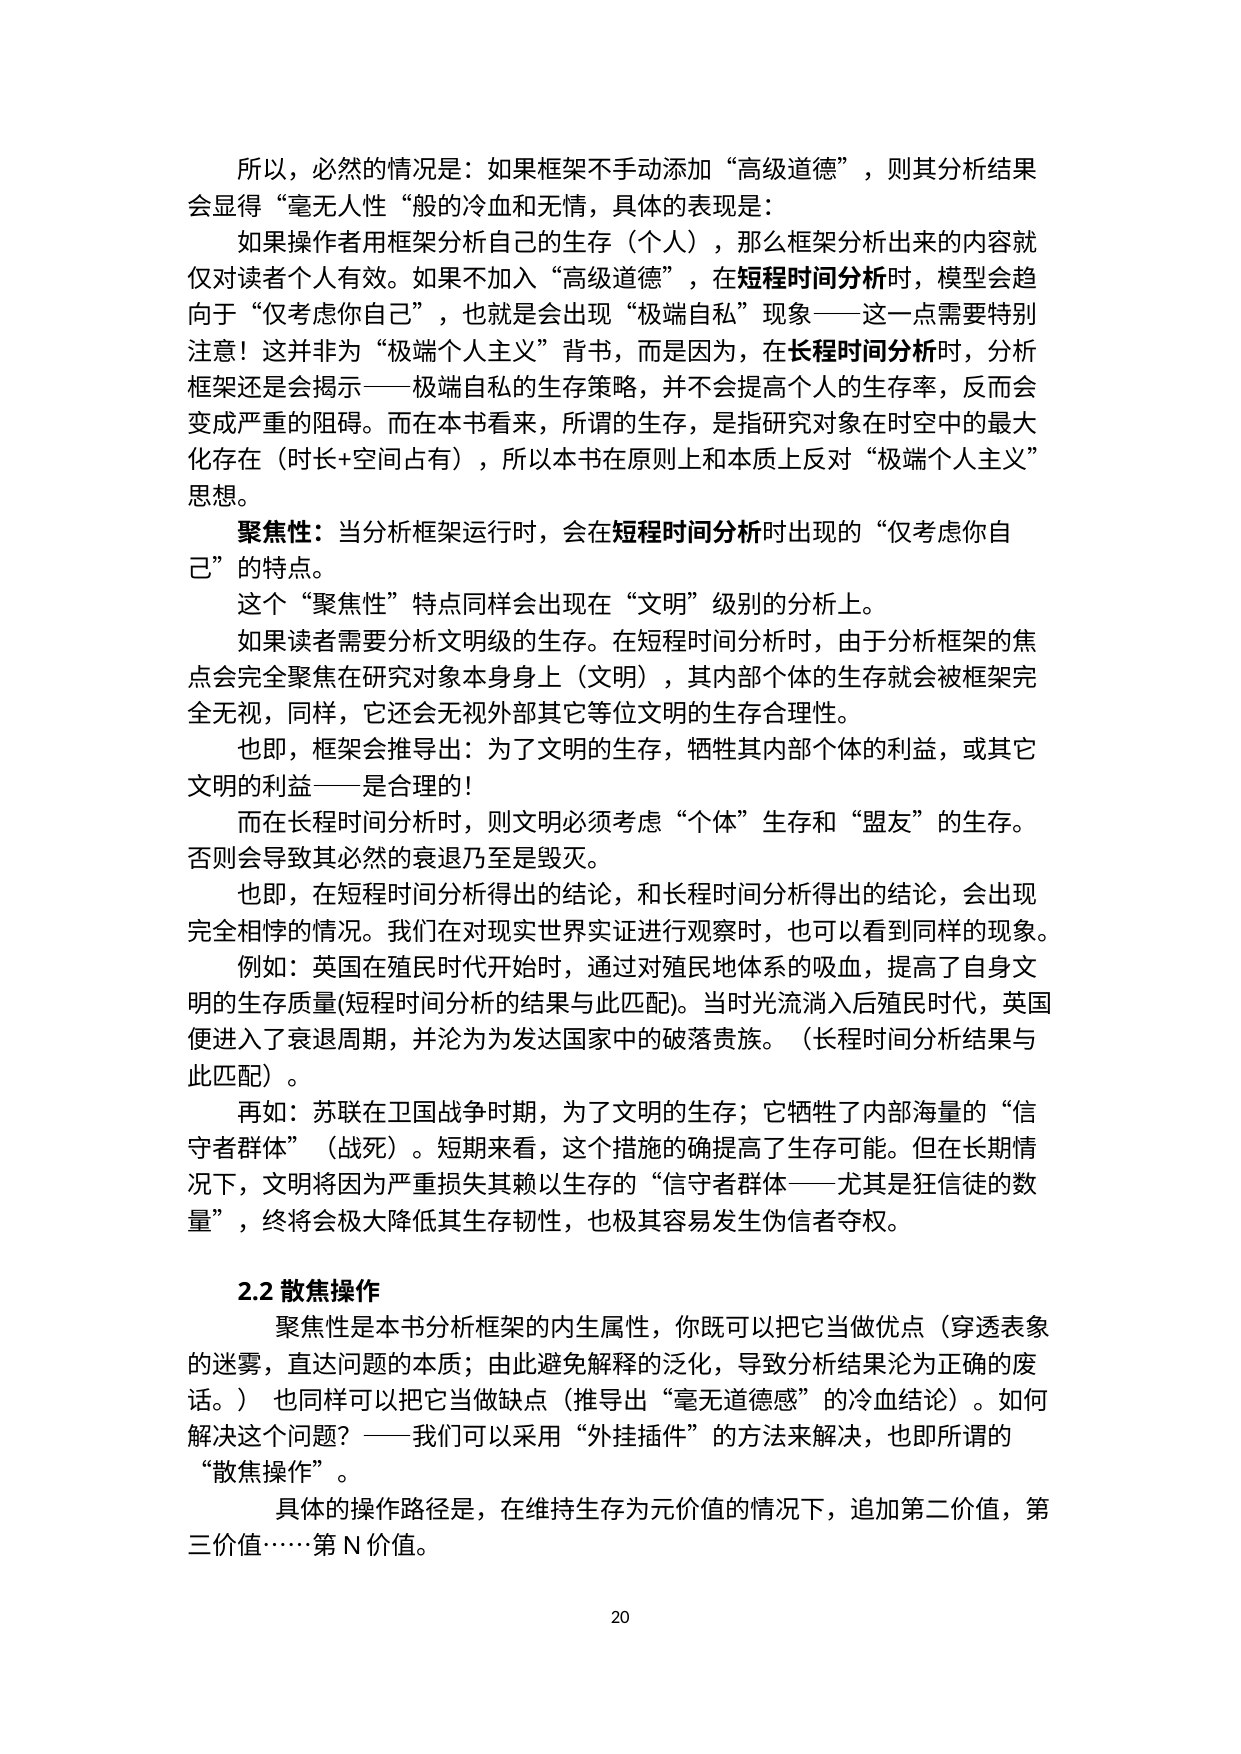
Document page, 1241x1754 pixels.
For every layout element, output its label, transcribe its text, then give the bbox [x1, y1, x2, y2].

text 所以，必然的情况是：如果框架不手动添加“高级道德”，则其分析结果会显得“毫无人性“般的冷血和无情，具体的表现是： [187, 150, 1053, 222]
text 聚焦性是本书分析框架的内生属性，你既可以把它当做优点（穿透表象的迷雾，直达问题的本质；由此避免解释的泛化，导致分析结果沦为正确的废话。） 也同样可以把它当做缺点（推导出“毫无道德感”的冷血结论）。如何解决这个问题？——我们可以采用“外挂插件”的方法来解决，也即所谓的“散焦操作”。 [187, 1308, 1053, 1489]
text 如果操作者用框架分析自己的生存（个人），那么框架分析出来的内容就仅对读者个人有效。如果不加入“高级道德”，在短程时间分析时，模型会趋向于“仅考虑你自己”，也就是会出现“极端自私”现象——这一点需要特别注意！这并非为“极端个人主义”背书，而是因为，在长程时间分析时，分析框架还是会揭示——极端自私的生存策略，并不会提高个人的生存率，反而会变成严重的阻碍。而在本书看来，所谓的生存，是指研究对象在时空中的最大化存在（时长+空间占有），所以本书在原则上和本质上反对“极端个人主义”思想。 [187, 222, 1053, 512]
text 而在长程时间分析时，则文明必须考虑“个体”生存和“盟友”的生存。否则会导致其必然的衰退乃至是毁灭。 [187, 802, 1053, 875]
text 聚焦性：当分析框架运行时，会在短程时间分析时出现的“仅考虑你自己”的特点。 [187, 512, 1053, 585]
text 如果读者需要分析文明级的生存。在短程时间分析时，由于分析框架的焦点会完全聚焦在研究对象本身身上（文明），其内部个体的生存就会被框架完全无视，同样，它还会无视外部其它等位文明的生存合理性。 [187, 621, 1053, 730]
text 也即，框架会推导出：为了文明的生存，牺牲其内部个体的利益，或其它文明的利益——是合理的！ [187, 730, 1053, 802]
text 这个“聚焦性”特点同样会出现在“文明”级别的分析上。 [187, 585, 1053, 621]
text 例如：英国在殖民时代开始时，通过对殖民地体系的吸血，提高了自身文明的生存质量(短程时间分析的结果与此匹配)。当时光流淌入后殖民时代，英国便进入了衰退周期，并沦为为发达国家中的破落贵族。（长程时间分析结果与此匹配）。 [187, 947, 1053, 1092]
text 再如：苏联在卫国战争时期，为了文明的生存；它牺牲了内部海量的“信守者群体”（战死）。短期来看，这个措施的确提高了生存可能。但在长期情况下，文明将因为严重损失其赖以生存的“信守者群体——尤其是狂信徒的数量”，终将会极大降低其生存韧性，也极其容易发生伪信者夺权。 [187, 1092, 1053, 1237]
text 2.2 散焦操作 [187, 1272, 1053, 1308]
text 也即，在短程时间分析得出的结论，和长程时间分析得出的结论，会出现完全相悖的情况。我们在对现实世界实证进行观察时，也可以看到同样的现象。 [187, 875, 1053, 947]
text 具体的操作路径是，在维持生存为元价值的情况下，追加第二价值，第三价值……第N价值。 [187, 1489, 1053, 1562]
